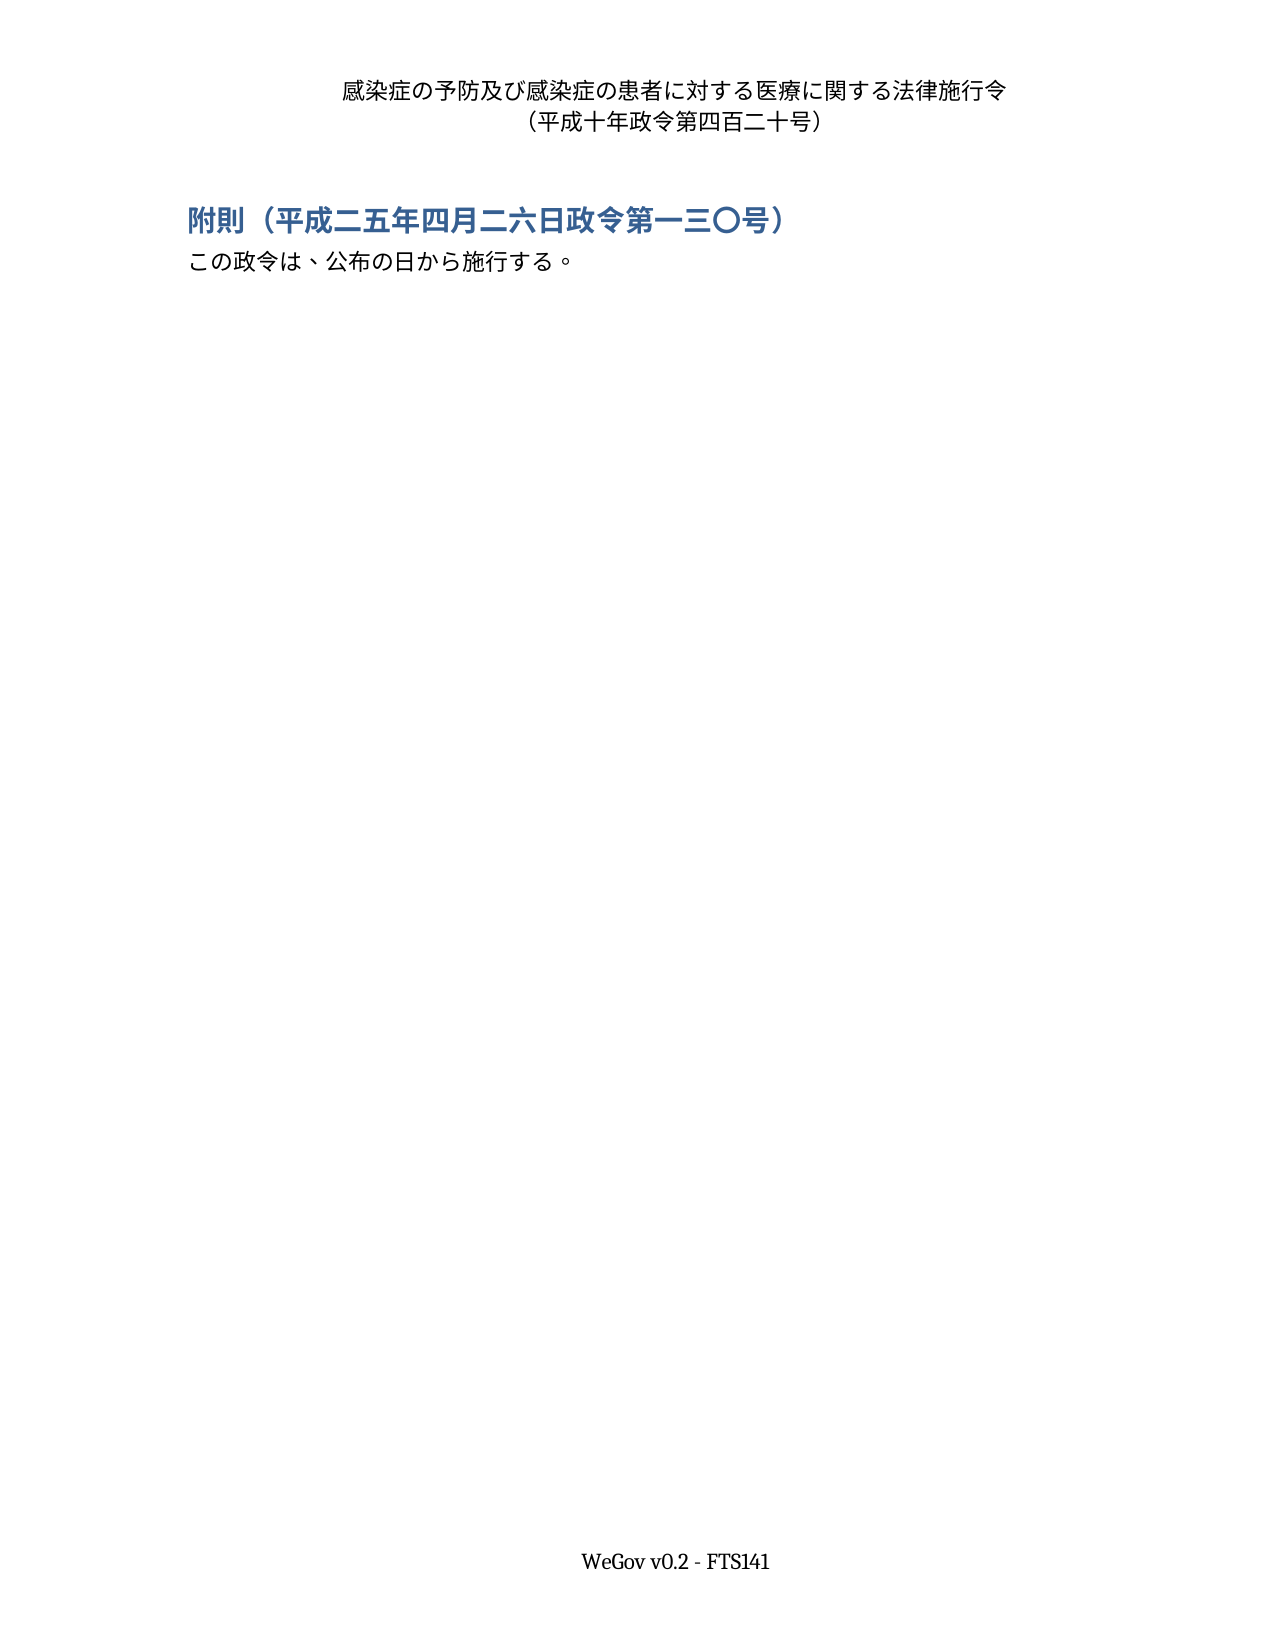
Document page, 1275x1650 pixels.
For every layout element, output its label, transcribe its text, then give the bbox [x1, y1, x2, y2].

text この政令は、公布の日から施行する。 [187, 246, 1087, 277]
subtitle 附則（平成二五年四月二六日政令第一三〇号） [187, 200, 1087, 240]
